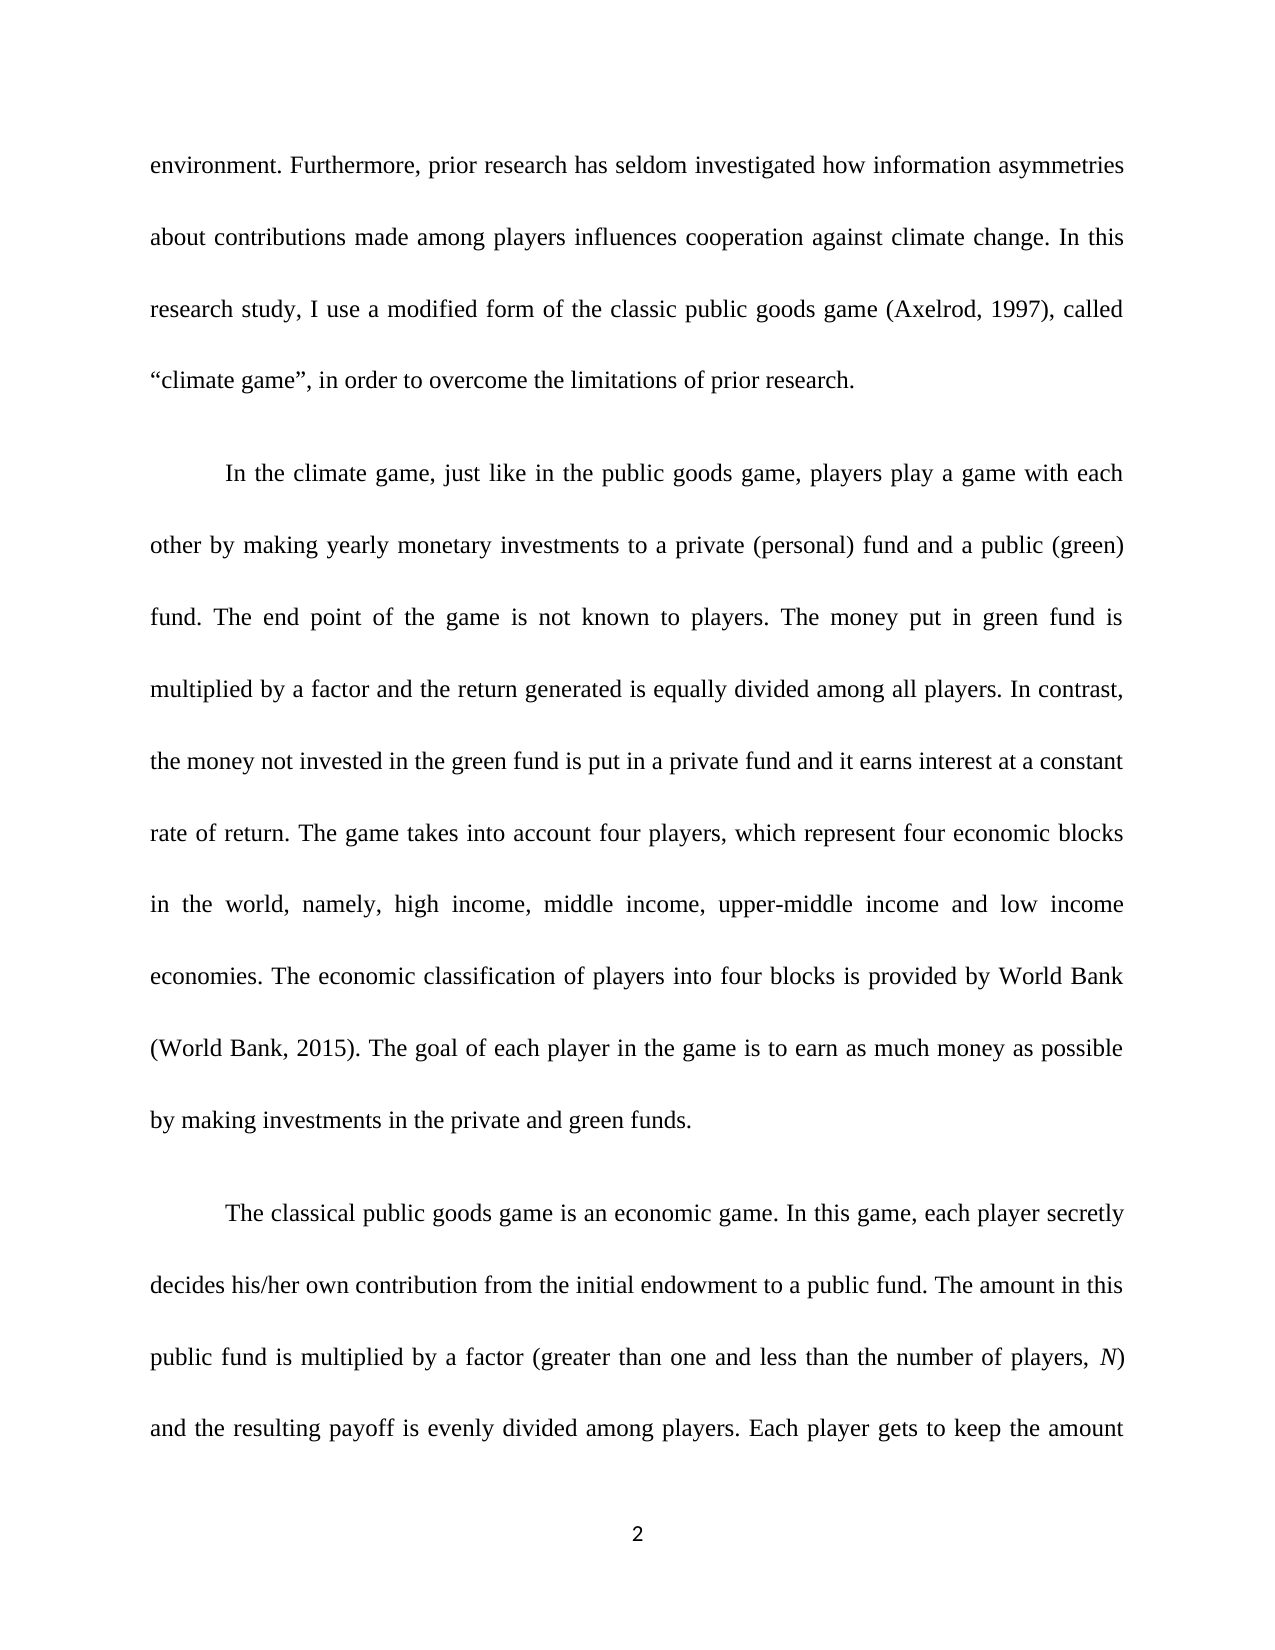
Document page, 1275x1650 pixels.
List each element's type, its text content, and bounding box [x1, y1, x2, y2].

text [150, 150, 1125, 394]
text In the climate game, just like in the public goods game, players play a game with each other by making yearly monetary investments to a private (personal) fund and a public (green) fund. The end point of the game is not known to players. The money put in green fund is multiplied by a factor and the return generated is equally divided among all players. In contrast, the money not invested in the green fund is put in a private fund and it earns interest at a constant rate of return. The game takes into account four players, which represent four economic blocks in the world, namely, high income, middle income, upper-middle income and low income economies. The economic classification of players into four blocks is provided by World Bank (World Bank, 2015). The goal of each player in the game is to earn as much money as possible by making investments in the private and green funds. [150, 458, 1125, 1134]
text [150, 1198, 1125, 1442]
